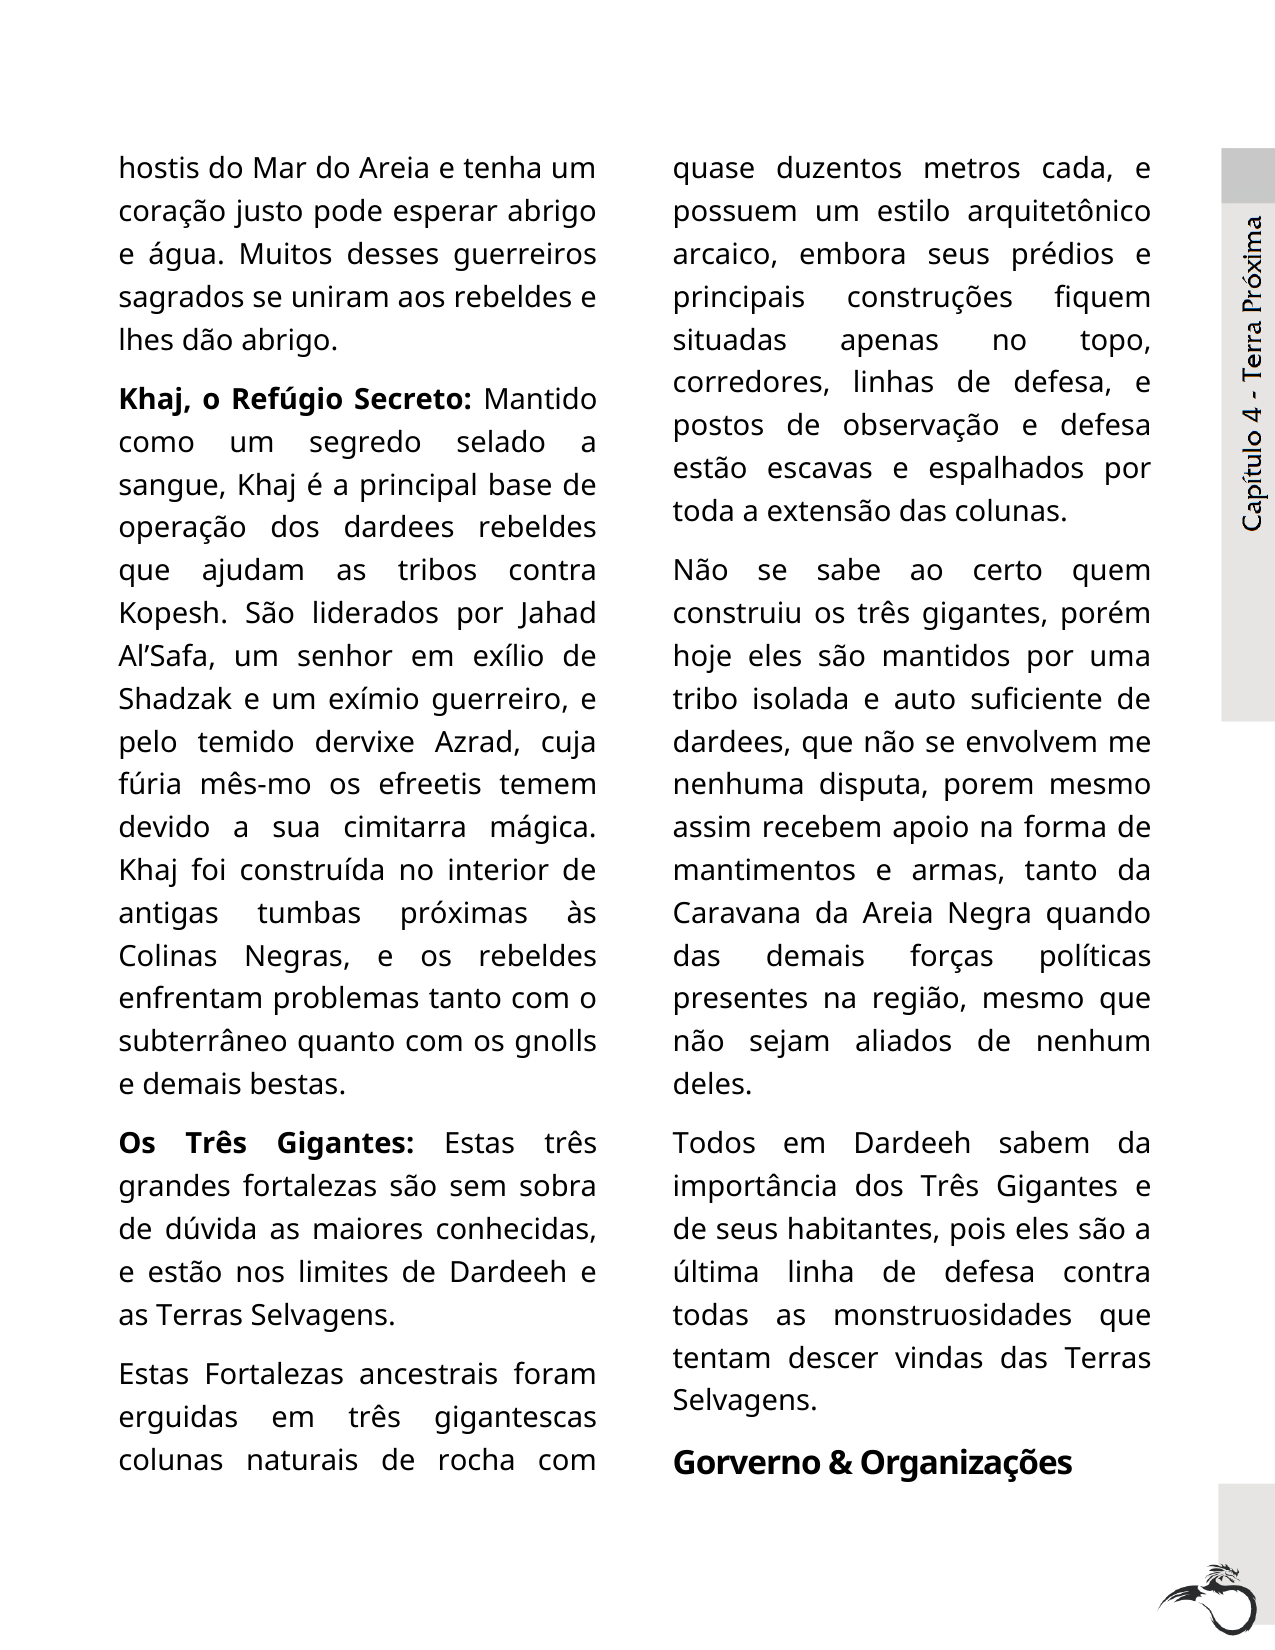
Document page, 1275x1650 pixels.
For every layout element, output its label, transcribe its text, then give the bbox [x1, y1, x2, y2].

text Estas Fortalezas ancestrais foram erguidas em três gigantescas colunas naturais de rocha com quase duzentos metros cada, e possuem um estilo arquitetônico arcaico, embora seus prédios e principais construções fiquem situadas apenas no topo, corredores, linhas de defesa, e postos de observação e defesa estão escavas e espalhados por toda a extensão das colunas. [672, 148, 1152, 530]
text Não se sabe ao certo quem construiu os três gigantes, porém hoje eles são mantidos por uma tribo isolada e auto suficiente de dardees, que não se envolvem me nenhuma disputa, porem mesmo assim recebem apoio na forma de mantimentos e armas, tanto da Caravana da Areia Negra quando das demais forças políticas presentes na região, mesmo que não sejam aliados de nenhum deles. [672, 549, 1152, 1103]
picture [1219, 145, 1275, 724]
text Os Três Gigantes: Estas três grandes fortalezas são sem sobra de dúvida as maiores conhecidas, e estão nos limites de Dardeeh e as Terras Selvagens. [118, 1123, 597, 1334]
text Estas Fortalezas ancestrais foram erguidas em três gigantescas colunas naturais de rocha com quase duzentos metros cada, e possuem um estilo arquitetônico arcaico, embora seus prédios e principais construções fiquem situadas apenas no topo, corredores, linhas de defesa, e postos de observação e defesa estão escavas e espalhados por toda a extensão das colunas. [118, 1353, 597, 1479]
title Gorverno & Organizações [672, 1439, 1152, 1484]
text Todos em Dardeeh sabem da importância dos Três Gigantes e de seus habitantes, pois eles são a última linha de defesa contra todas as monstruosidades que tentam descer vindas das Terras Selvagens. [672, 1123, 1152, 1419]
picture [1149, 1476, 1275, 1641]
text Khaj, o Refúgio Secreto: Mantido como um segredo selado a sangue, Khaj é a principal base de operação dos dardees rebeldes que ajudam as tribos contra Kopesh. São liderados por Jahad Al’Safa, um senhor em exílio de Shadzak e um exímio guerreiro, e pelo temido dervixe Azrad, cuja fúria mês-mo os efreetis temem devido a sua cimitarra mágica. Khaj foi construída no interior de antigas tumbas próximas às Colinas Negras, e os rebeldes enfrentam problemas tanto com o subterrâneo quanto com os gnolls e demais bestas. [118, 378, 597, 1103]
